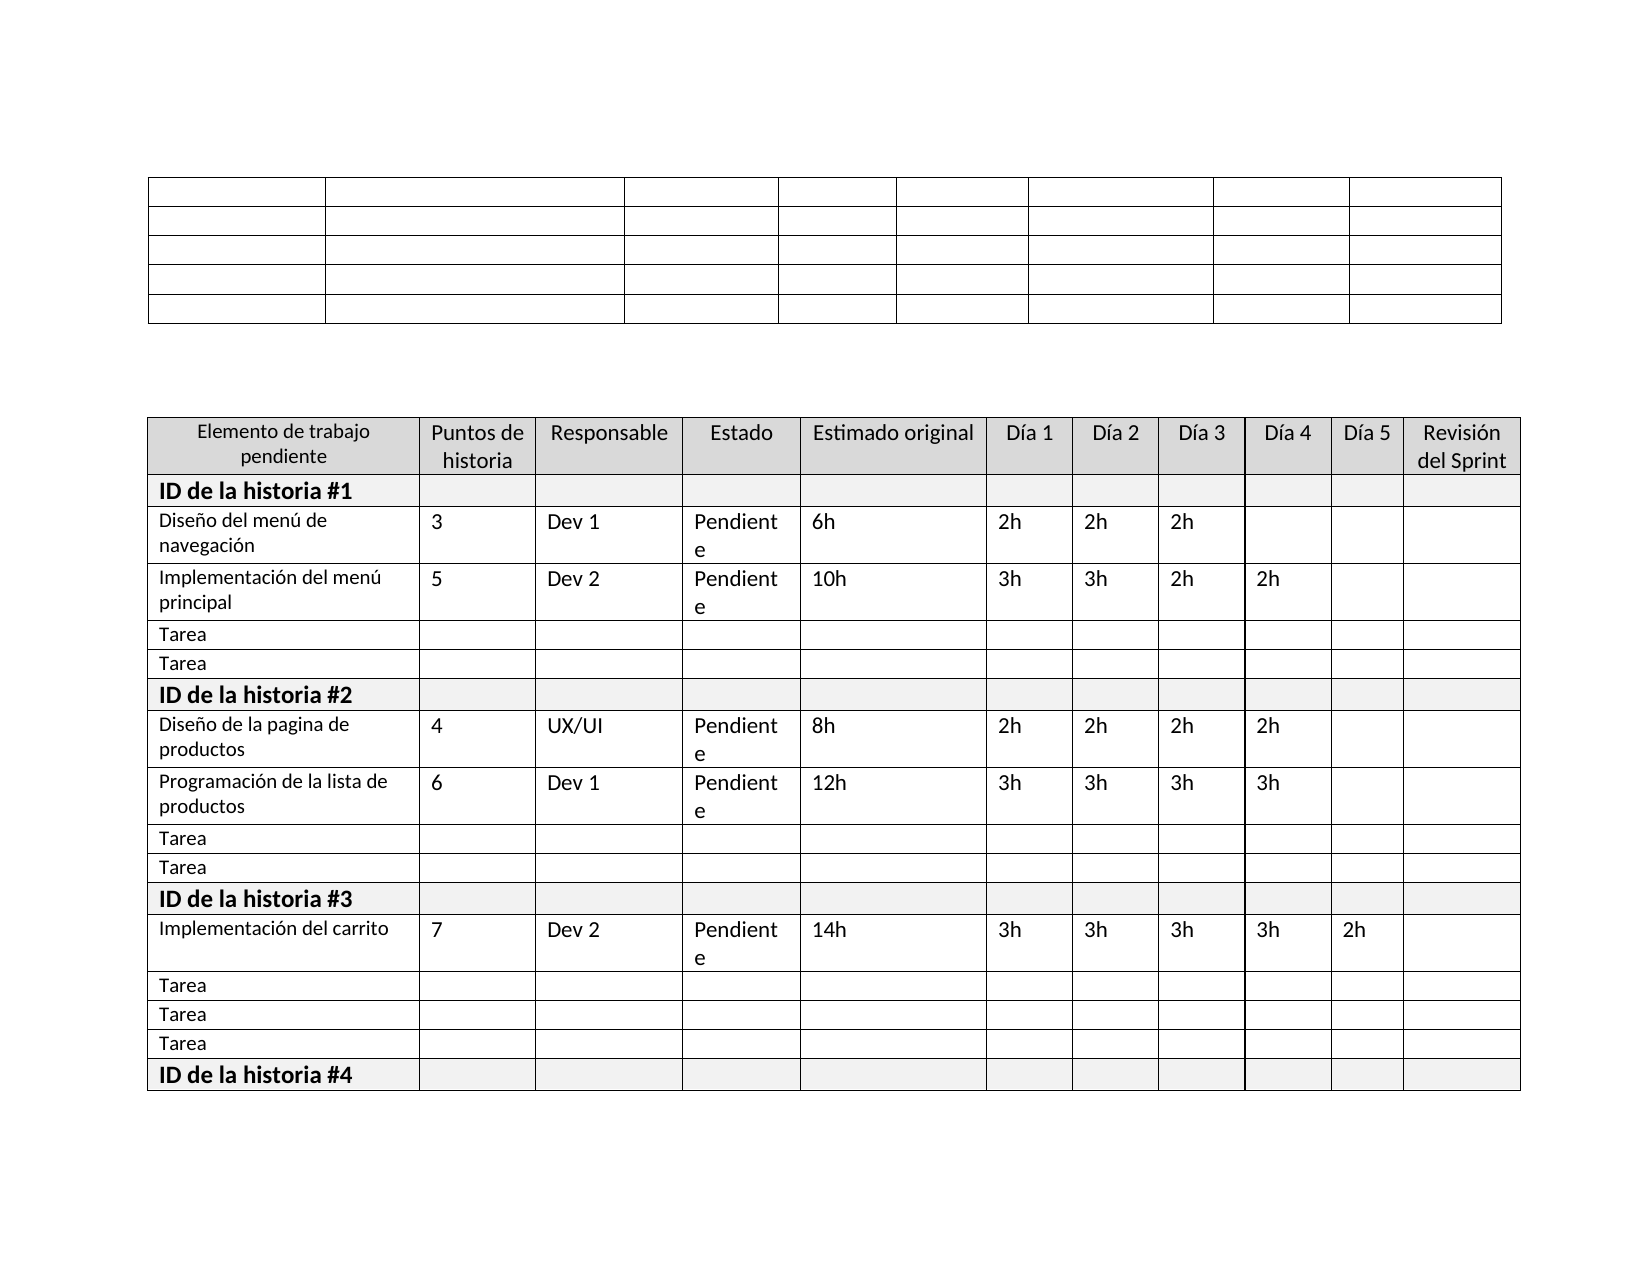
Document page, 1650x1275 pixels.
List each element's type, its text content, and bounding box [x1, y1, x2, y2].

table_cell Dev 2 [536, 915, 682, 971]
table_cell Tarea [148, 621, 419, 649]
table_cell 2h [1332, 915, 1403, 971]
table_cell [420, 1001, 535, 1029]
table_cell [1159, 825, 1244, 853]
table_cell 2h [1073, 711, 1158, 767]
table_cell [1073, 679, 1158, 710]
table_cell [1404, 1001, 1520, 1029]
table_cell [1350, 207, 1501, 235]
table_cell 6h [801, 507, 986, 563]
table_cell [1214, 207, 1349, 235]
table_cell [536, 972, 682, 1000]
table_cell [1073, 1001, 1158, 1029]
table_cell [683, 621, 800, 649]
table_cell [1246, 1030, 1331, 1058]
table_cell [1159, 972, 1244, 1000]
table_cell [801, 825, 986, 853]
table_cell Tarea [148, 1001, 419, 1029]
table_cell [1332, 1001, 1403, 1029]
table_cell Pendiente [683, 768, 800, 824]
table_cell 3h [1246, 768, 1331, 824]
table_cell [1404, 915, 1520, 971]
table_cell 3h [1073, 564, 1158, 620]
table_cell [1214, 236, 1349, 264]
table_cell [1332, 825, 1403, 853]
table_cell [987, 475, 1072, 506]
table_cell [987, 1001, 1072, 1029]
table_cell [1332, 1059, 1403, 1089]
table_cell ID de la historia #3 [148, 883, 419, 914]
table_cell [779, 265, 896, 293]
table_cell [1332, 621, 1403, 649]
table_cell [1159, 883, 1244, 914]
table_cell 2h [1159, 711, 1244, 767]
table_cell [801, 1030, 986, 1058]
table_cell 2h [1073, 507, 1158, 563]
table_cell 2h [1246, 711, 1331, 767]
table_cell Tarea [148, 650, 419, 678]
table_cell [326, 236, 624, 264]
table_cell [987, 1030, 1072, 1058]
table_cell UX/UI [536, 711, 682, 767]
table_cell [1332, 475, 1403, 506]
table_cell [1404, 825, 1520, 853]
table_cell [1159, 650, 1244, 678]
table_cell ID de la historia #2 [148, 679, 419, 710]
table_cell 3h [987, 915, 1072, 971]
table_cell [1246, 1001, 1331, 1029]
table_header Elemento de trabajo pendiente [148, 418, 419, 474]
table_cell 6 [420, 768, 535, 824]
table_cell [1246, 883, 1331, 914]
table_cell [1214, 295, 1349, 322]
table_cell [1332, 507, 1403, 563]
table_cell [536, 825, 682, 853]
table_cell Pendiente [683, 915, 800, 971]
table_cell 2h [987, 507, 1072, 563]
table_cell [1029, 236, 1213, 264]
table_cell Tarea [148, 972, 419, 1000]
table_cell 3 [420, 507, 535, 563]
table_cell [987, 650, 1072, 678]
table_cell [1404, 768, 1520, 824]
table_cell 8h [801, 711, 986, 767]
table_cell [625, 265, 778, 293]
table_cell Tarea [148, 854, 419, 882]
table_cell [1404, 507, 1520, 563]
table_cell [1246, 650, 1331, 678]
table_cell [801, 883, 986, 914]
table_cell [897, 236, 1028, 264]
table_cell [1073, 650, 1158, 678]
table_cell [1350, 236, 1501, 264]
table_cell Dev 1 [536, 768, 682, 824]
table_cell Implementación del carrito [148, 915, 419, 971]
table_cell Tarea [148, 1030, 419, 1058]
table_cell [420, 883, 535, 914]
table_cell [1246, 621, 1331, 649]
table_header Día 3 [1159, 418, 1244, 474]
table_cell [1404, 972, 1520, 1000]
table_cell [683, 1059, 800, 1089]
table_cell [801, 621, 986, 649]
table_cell [420, 475, 535, 506]
table_cell [683, 883, 800, 914]
table_cell [420, 679, 535, 710]
table_cell [1073, 972, 1158, 1000]
table_cell [326, 207, 624, 235]
table_header Día 5 [1332, 418, 1403, 474]
table_cell Diseño de la pagina de productos [148, 711, 419, 767]
table_cell [625, 178, 778, 206]
table_cell [536, 475, 682, 506]
table_header Día 2 [1073, 418, 1158, 474]
table_header Estimado original [801, 418, 986, 474]
table_cell 7 [420, 915, 535, 971]
table_cell [1404, 650, 1520, 678]
table_cell [625, 295, 778, 322]
table_cell [1332, 972, 1403, 1000]
table_cell [1159, 1030, 1244, 1058]
table_cell 10h [801, 564, 986, 620]
table_cell [1246, 825, 1331, 853]
table_cell [420, 972, 535, 1000]
table_cell [1159, 854, 1244, 882]
table_cell [1332, 883, 1403, 914]
table_cell [1159, 679, 1244, 710]
table_cell Dev 2 [536, 564, 682, 620]
table_cell [1029, 265, 1213, 293]
table_cell [1404, 854, 1520, 882]
table_cell [683, 679, 800, 710]
table_cell [536, 621, 682, 649]
table_cell 4 [420, 711, 535, 767]
table_cell 3h [987, 768, 1072, 824]
table_cell [1332, 1030, 1403, 1058]
table_cell [420, 1030, 535, 1058]
table_cell [536, 650, 682, 678]
table_cell [897, 207, 1028, 235]
table_cell [1246, 475, 1331, 506]
table_cell 3h [1246, 915, 1331, 971]
table_cell 3h [1073, 915, 1158, 971]
table_cell [149, 236, 325, 264]
table_cell [683, 650, 800, 678]
table_cell [801, 972, 986, 1000]
table_cell [683, 972, 800, 1000]
table_cell [326, 265, 624, 293]
table_cell [1332, 711, 1403, 767]
table_cell [683, 1001, 800, 1029]
table_header Revisión del Sprint [1404, 418, 1520, 474]
table_cell [1404, 711, 1520, 767]
table_cell [987, 883, 1072, 914]
table_cell [1246, 854, 1331, 882]
table_cell [1246, 679, 1331, 710]
table_cell [801, 1059, 986, 1089]
table_cell [420, 854, 535, 882]
table_cell [683, 825, 800, 853]
table_cell [326, 178, 624, 206]
table_cell [1246, 1059, 1331, 1089]
table_cell [1332, 768, 1403, 824]
table_cell [897, 295, 1028, 322]
table_cell [420, 621, 535, 649]
table_header Día 4 [1246, 418, 1331, 474]
table_cell [1073, 621, 1158, 649]
table_cell Pendiente [683, 507, 800, 563]
table_cell [1073, 1030, 1158, 1058]
table_cell [1159, 1059, 1244, 1089]
table_cell [801, 475, 986, 506]
table_cell [683, 475, 800, 506]
table_cell [987, 1059, 1072, 1089]
table_cell [536, 1030, 682, 1058]
table_cell [536, 1001, 682, 1029]
table_cell [1029, 207, 1213, 235]
table_cell [1073, 825, 1158, 853]
table_cell [897, 178, 1028, 206]
table_cell [801, 1001, 986, 1029]
table_cell [1029, 178, 1213, 206]
table_header Día 1 [987, 418, 1072, 474]
table_cell [420, 825, 535, 853]
table_cell [1246, 972, 1331, 1000]
table_cell [536, 679, 682, 710]
table_cell Pendiente [683, 564, 800, 620]
table_cell Diseño del menú de navegación [148, 507, 419, 563]
table_header Responsable [536, 418, 682, 474]
table_cell [683, 1030, 800, 1058]
table_cell [1404, 475, 1520, 506]
table_cell [149, 207, 325, 235]
table_cell 2h [987, 711, 1072, 767]
table_cell [1404, 883, 1520, 914]
table_cell 3h [1073, 768, 1158, 824]
table_cell 5 [420, 564, 535, 620]
table_cell [683, 854, 800, 882]
table_header Estado [683, 418, 800, 474]
table_cell [536, 883, 682, 914]
table_cell Tarea [148, 825, 419, 853]
table_cell 12h [801, 768, 986, 824]
table_cell [420, 650, 535, 678]
table_cell [1404, 1059, 1520, 1089]
table_cell [1332, 854, 1403, 882]
table_cell [801, 650, 986, 678]
table_cell Pendiente [683, 711, 800, 767]
table_cell 3h [1159, 915, 1244, 971]
table_cell [987, 621, 1072, 649]
table_cell 3h [1159, 768, 1244, 824]
table_cell [149, 265, 325, 293]
table_cell 2h [1159, 507, 1244, 563]
table_cell Dev 1 [536, 507, 682, 563]
table_cell [536, 854, 682, 882]
table_cell [1159, 1001, 1244, 1029]
table_cell [1332, 650, 1403, 678]
table_cell [1214, 178, 1349, 206]
table_cell [1073, 883, 1158, 914]
table_cell [1332, 679, 1403, 710]
table_cell [1404, 679, 1520, 710]
table_cell [801, 854, 986, 882]
table_cell [1404, 564, 1520, 620]
table_cell [987, 679, 1072, 710]
table_cell 2h [1246, 564, 1331, 620]
table_cell [1404, 1030, 1520, 1058]
table_cell [1350, 295, 1501, 322]
table_cell [779, 295, 896, 322]
table_cell ID de la historia #4 [148, 1059, 419, 1089]
table_cell [1246, 507, 1331, 563]
table_cell [149, 178, 325, 206]
table_cell Programación de la lista de productos [148, 768, 419, 824]
table_cell [149, 295, 325, 322]
table_cell [1073, 475, 1158, 506]
table_cell [1073, 1059, 1158, 1089]
table_cell [1350, 265, 1501, 293]
table_cell [1073, 854, 1158, 882]
table_cell [1350, 178, 1501, 206]
table_cell [987, 825, 1072, 853]
table_header Puntos de historia [420, 418, 535, 474]
table_cell [779, 178, 896, 206]
table_cell Implementación del menú principal [148, 564, 419, 620]
table_cell [801, 679, 986, 710]
table_cell [1214, 265, 1349, 293]
table_cell [1332, 564, 1403, 620]
table_cell 14h [801, 915, 986, 971]
table_cell [536, 1059, 682, 1089]
table_cell [779, 236, 896, 264]
table_cell [1159, 621, 1244, 649]
table_cell [1159, 475, 1244, 506]
table_cell [779, 207, 896, 235]
table_cell [625, 236, 778, 264]
table_cell ID de la historia #1 [148, 475, 419, 506]
table_cell [1029, 295, 1213, 322]
table_cell 3h [987, 564, 1072, 620]
table_cell [1404, 621, 1520, 649]
table_cell [625, 207, 778, 235]
table_cell [326, 295, 624, 322]
table_cell [987, 854, 1072, 882]
table_cell 2h [1159, 564, 1244, 620]
table_cell [897, 265, 1028, 293]
table_cell [987, 972, 1072, 1000]
table_cell [420, 1059, 535, 1089]
